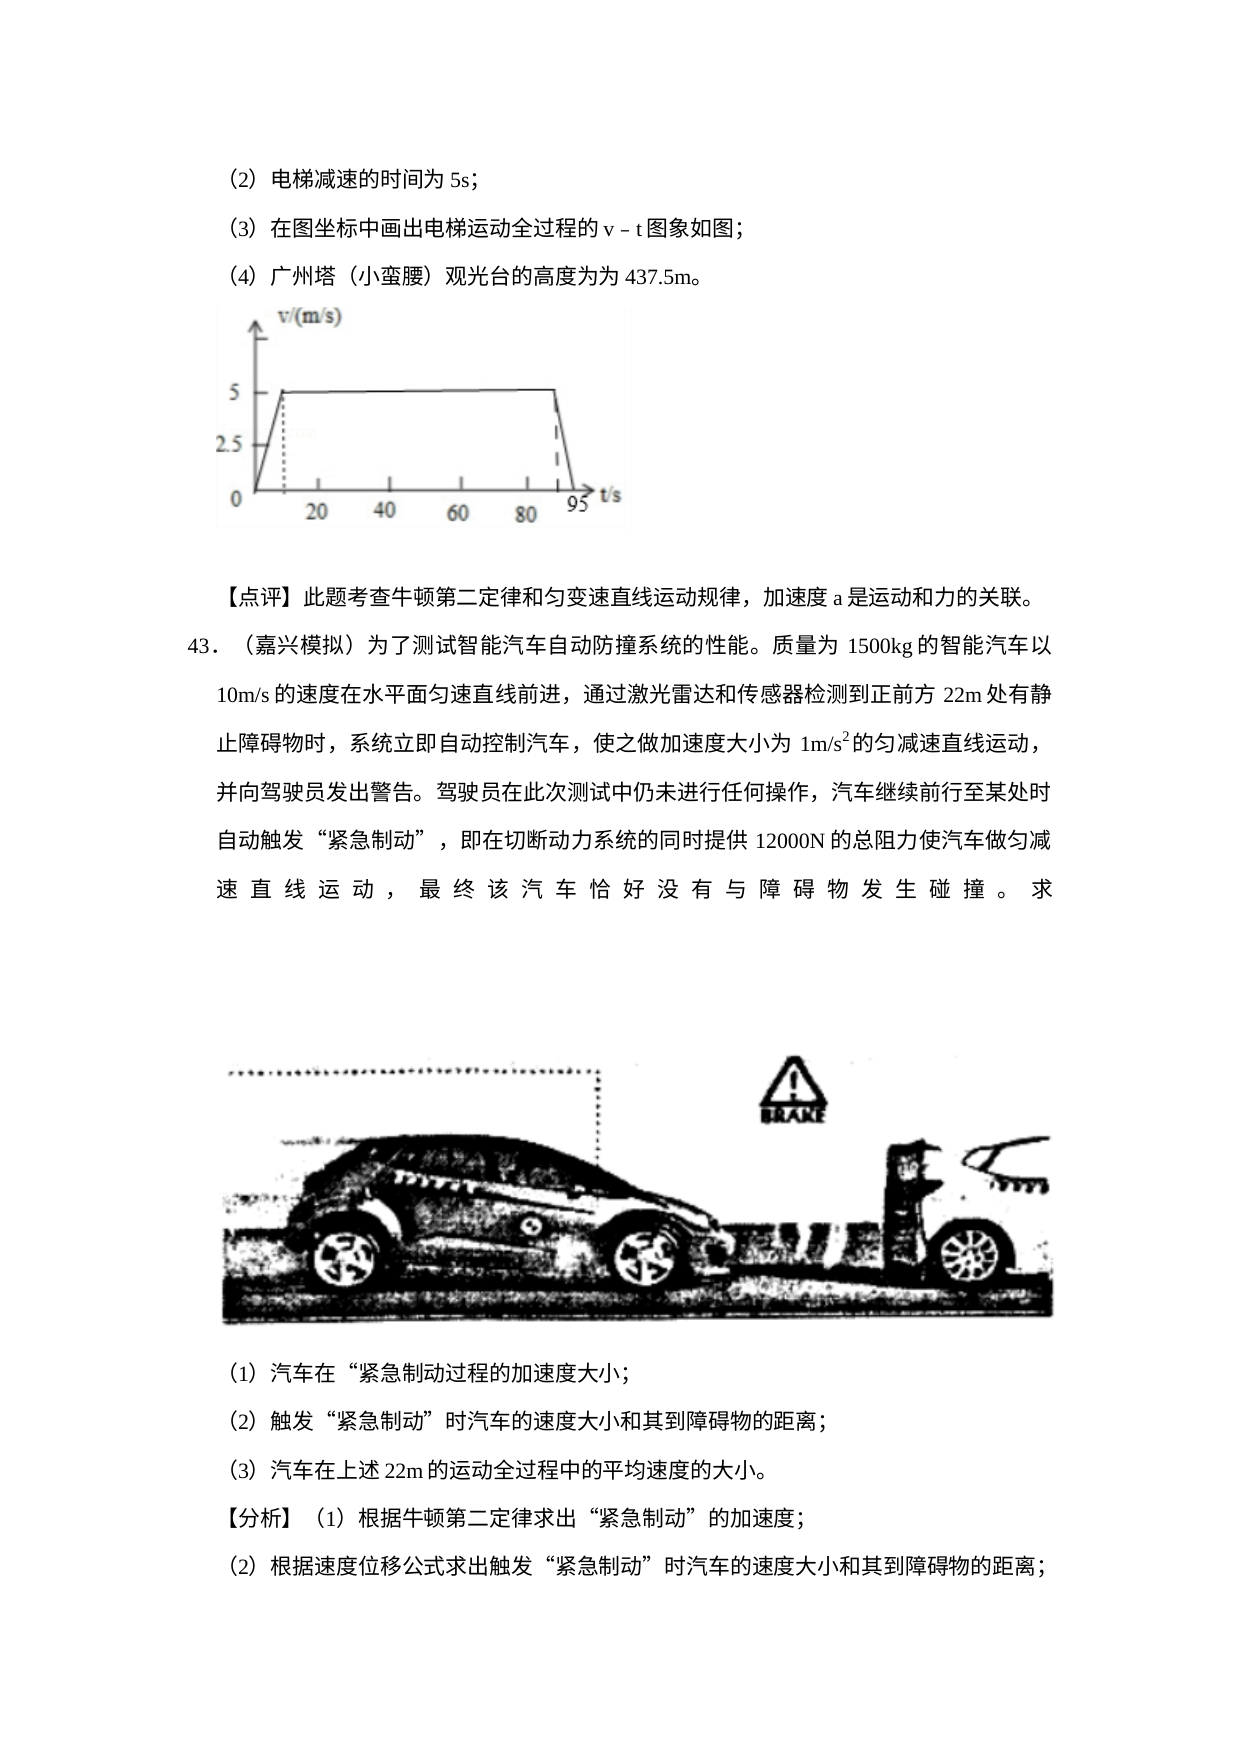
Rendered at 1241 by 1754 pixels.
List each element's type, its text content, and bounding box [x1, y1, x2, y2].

text （2）触发“紧急制动”时汽车的速度大小和其到障碍物的距离； [216, 1404, 1053, 1436]
text （1）汽车在“紧急制动过程的加速度大小； [216, 1356, 1053, 1388]
text 【点评】此题考查牛顿第二定律和匀变速直线运动规律，加速度a是运动和力的关联。 [216, 579, 1053, 612]
text （3）在图坐标中画出电梯运动全过程的v﹣t图象如图； [216, 210, 1053, 243]
text （3）汽车在上述22m的运动全过程中的平均速度的大小。 [216, 1452, 1053, 1485]
picture [216, 1050, 1059, 1331]
text （2）根据速度位移公式求出触发“紧急制动”时汽车的速度大小和其到障碍物的距离； [216, 1549, 1053, 1581]
picture [216, 307, 637, 537]
text 【分析】（1）根据牛顿第二定律求出“紧急制动”的加速度； [216, 1501, 1053, 1533]
text （2）电梯减速的时间为5s； [216, 162, 1053, 194]
text （4）广州塔（小蛮腰）观光台的高度为为437.5m。 [216, 259, 1053, 291]
